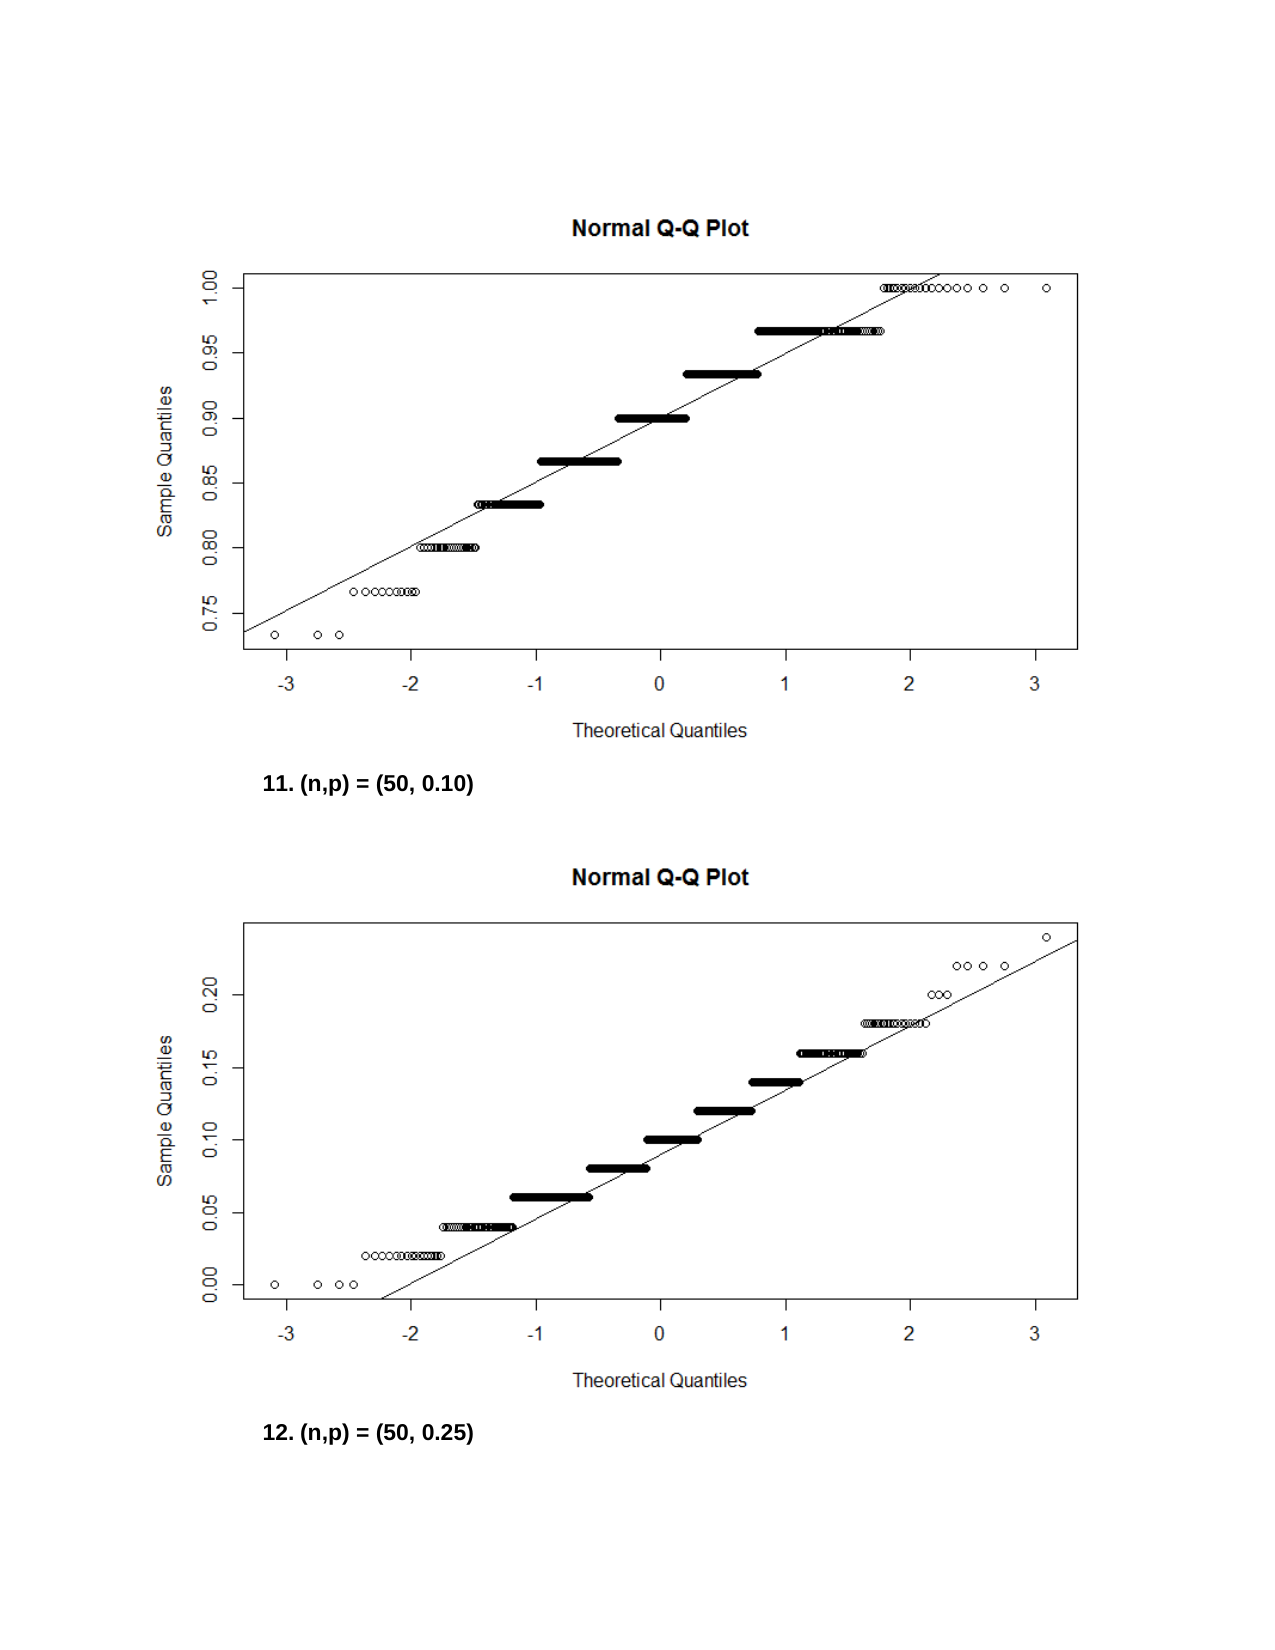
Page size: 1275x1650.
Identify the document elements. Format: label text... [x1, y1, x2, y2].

list (n,p) = (50, 0.10) [262, 769, 1125, 796]
list (n,p) = (50, 0.25) [262, 1419, 1125, 1446]
picture [150, 180, 1125, 766]
picture [150, 830, 1125, 1416]
